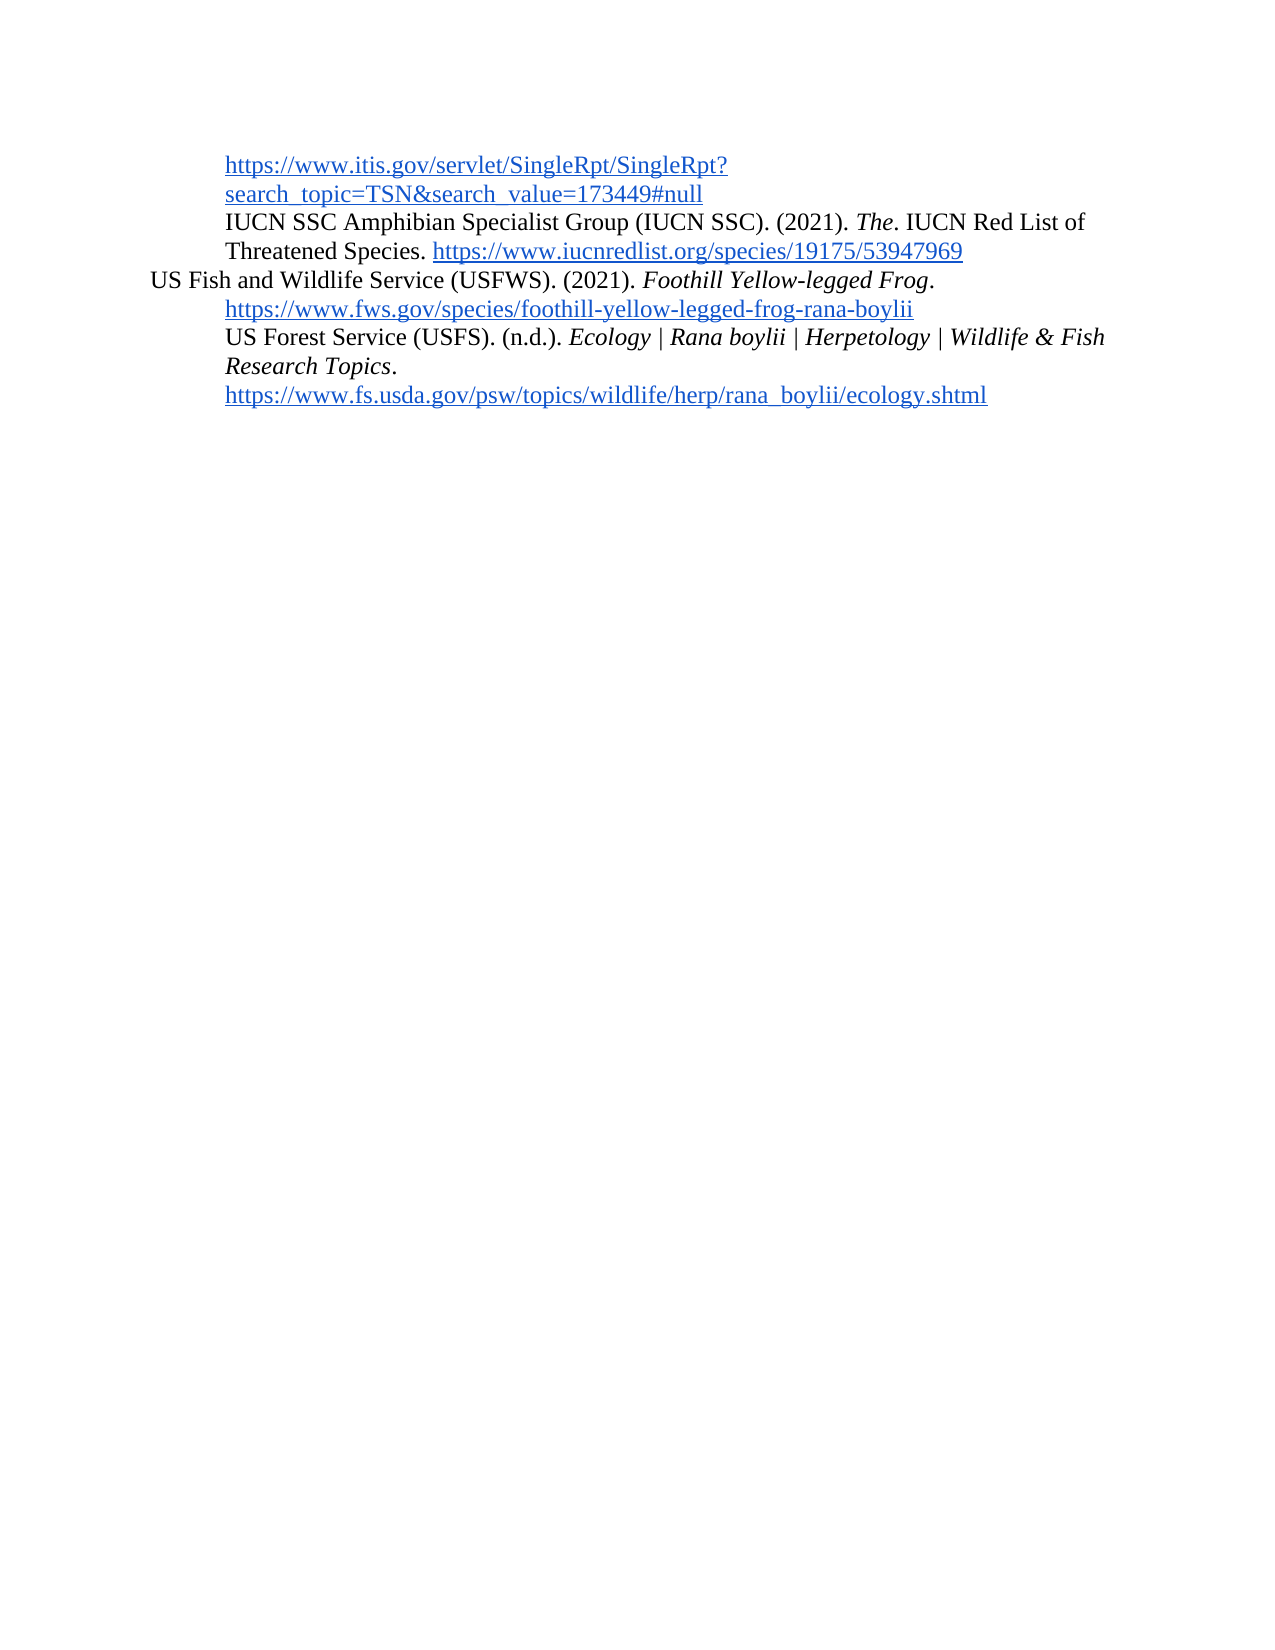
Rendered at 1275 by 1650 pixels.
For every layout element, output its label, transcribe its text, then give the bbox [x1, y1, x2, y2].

text US Fish and Wildlife Service (USFWS). (2021). Foothill Yellow-legged Frog. [150, 265, 1125, 294]
text US Forest Service (USFS). (n.d.). Ecology | Rana boylii | Herpetology | Wildlife & Fish Research Topics. https://www.fs.usda.gov/psw/topics/wildlife/herp/rana_boylii/ecology.shtml [225, 322, 1125, 409]
text https://www.fws.gov/species/foothill-yellow-legged-frog-rana-boylii [150, 294, 1125, 322]
text https://www.itis.gov/servlet/SingleRpt/SingleRpt?search_topic=TSN&search_value=173449#null [225, 150, 1125, 207]
text IUCN SSC Amphibian Specialist Group (IUCN SSC). (2021). The. IUCN Red List of Threatened Species. https://www.iucnredlist.org/species/19175/53947969 [225, 207, 1125, 265]
